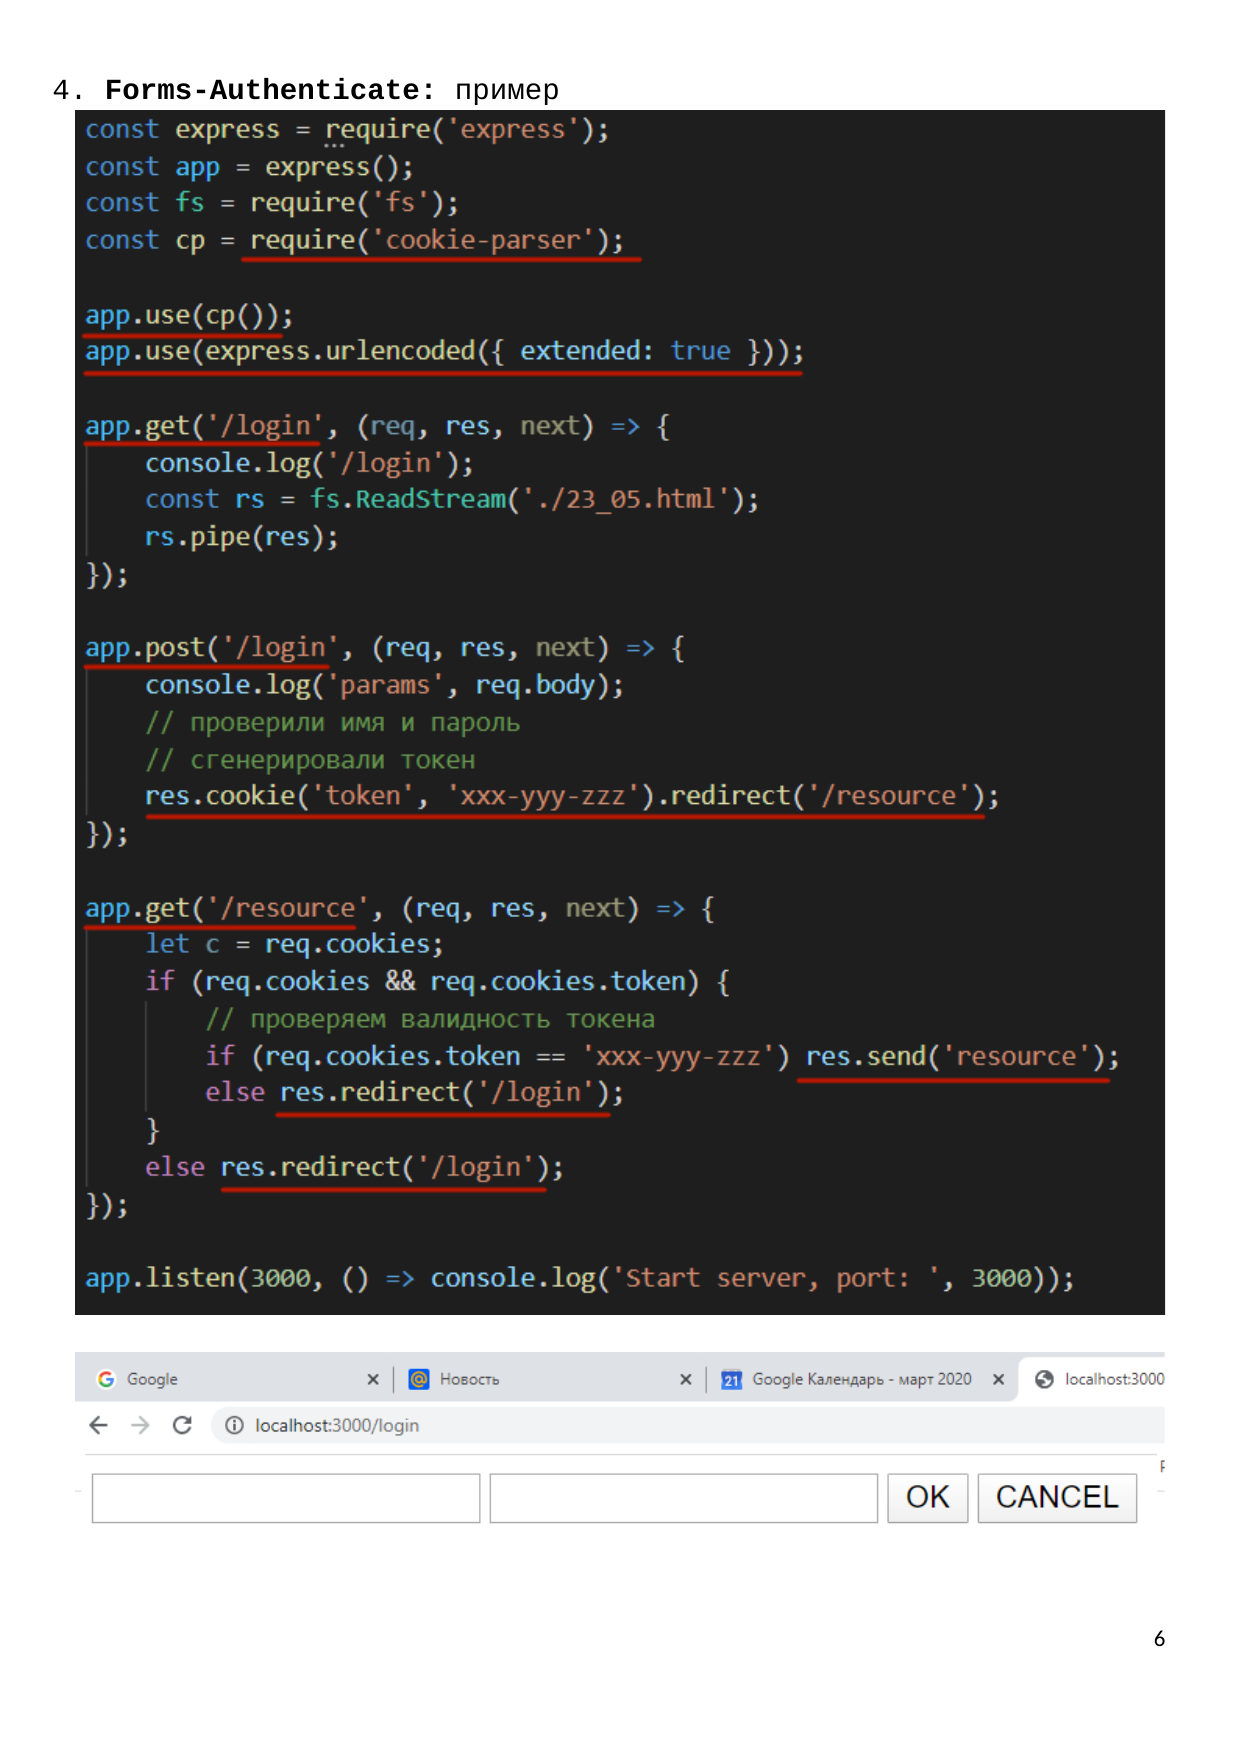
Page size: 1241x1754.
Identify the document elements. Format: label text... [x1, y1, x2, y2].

picture [75, 1352, 1165, 1594]
picture [75, 110, 1166, 1315]
list Forms-Authenticate: пример [104, 75, 1165, 108]
